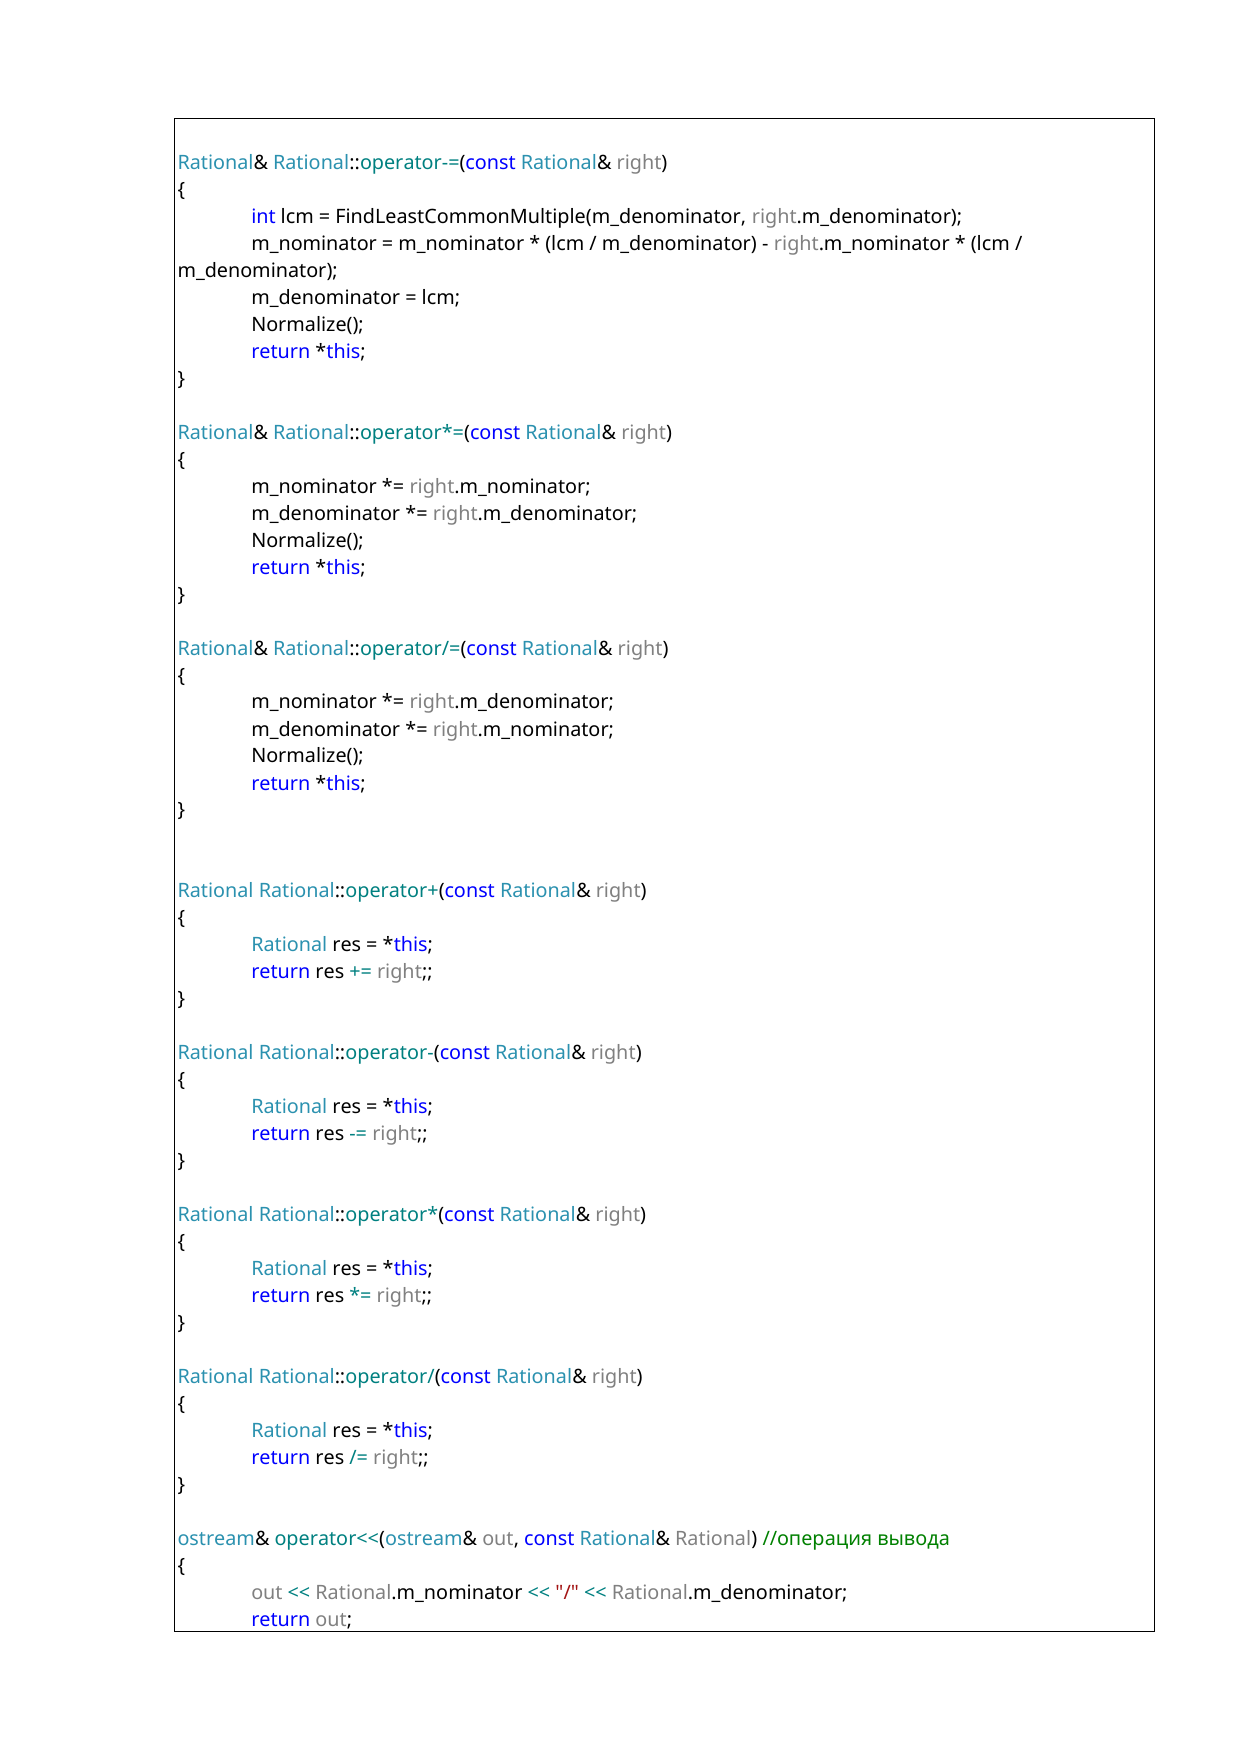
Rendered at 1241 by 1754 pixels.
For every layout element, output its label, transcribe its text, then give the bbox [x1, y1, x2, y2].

text Rational res = *this; [177, 1416, 1152, 1443]
text return res /= right;; [177, 1443, 1152, 1470]
text return res *= right;; [177, 1281, 1152, 1308]
text { [177, 175, 1152, 202]
text } [177, 580, 1152, 607]
text out << Rational.m_nominator << "/" << Rational.m_denominator; [177, 1578, 1152, 1605]
text { [177, 661, 1152, 688]
text Rational& Rational::operator-=(const Rational& right) [177, 148, 1152, 175]
text return out; [177, 1605, 1152, 1631]
text Rational& Rational::operator/=(const Rational& right) [177, 634, 1152, 661]
text } [177, 364, 1152, 391]
text Normalize(); [177, 526, 1152, 553]
text { [177, 1227, 1152, 1254]
text m_nominator = m_nominator * (lcm / m_denominator) - right.m_nominator * (lcm / m_denominator); [177, 229, 1152, 283]
text { [177, 445, 1152, 472]
text { [177, 904, 1152, 931]
text } [177, 1470, 1152, 1497]
text Rational res = *this; [177, 1092, 1152, 1119]
text m_denominator = lcm; [177, 283, 1152, 310]
text } [177, 1146, 1152, 1173]
text return *this; [177, 553, 1152, 580]
text return *this; [177, 337, 1152, 364]
text Rational Rational::operator+(const Rational& right) [177, 877, 1152, 904]
text Rational Rational::operator/(const Rational& right) [177, 1362, 1152, 1389]
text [177, 202, 1152, 229]
text } [177, 796, 1152, 823]
text { [177, 1551, 1152, 1578]
text return res -= right;; [177, 1119, 1152, 1146]
text m_denominator *= right.m_denominator; [177, 499, 1152, 526]
text return res += right;; [177, 958, 1152, 984]
text Rational Rational::operator*(const Rational& right) [177, 1200, 1152, 1227]
text Rational& Rational::operator*=(const Rational& right) [177, 418, 1152, 445]
text m_nominator *= right.m_nominator; [177, 472, 1152, 499]
text m_nominator *= right.m_denominator; [177, 688, 1152, 715]
text } [177, 984, 1152, 1012]
text Rational res = *this; [177, 1254, 1152, 1281]
text Rational res = *this; [177, 931, 1152, 958]
text ostream& operator<<(ostream& out, const Rational& Rational) //операция вывода [177, 1524, 1152, 1551]
text { [177, 1389, 1152, 1416]
text } [177, 1308, 1152, 1335]
text m_denominator *= right.m_nominator; [177, 715, 1152, 742]
text { [177, 1066, 1152, 1092]
text Normalize(); [177, 742, 1152, 769]
text Rational Rational::operator-(const Rational& right) [177, 1038, 1152, 1066]
text return *this; [177, 769, 1152, 796]
text Normalize(); [177, 310, 1152, 337]
